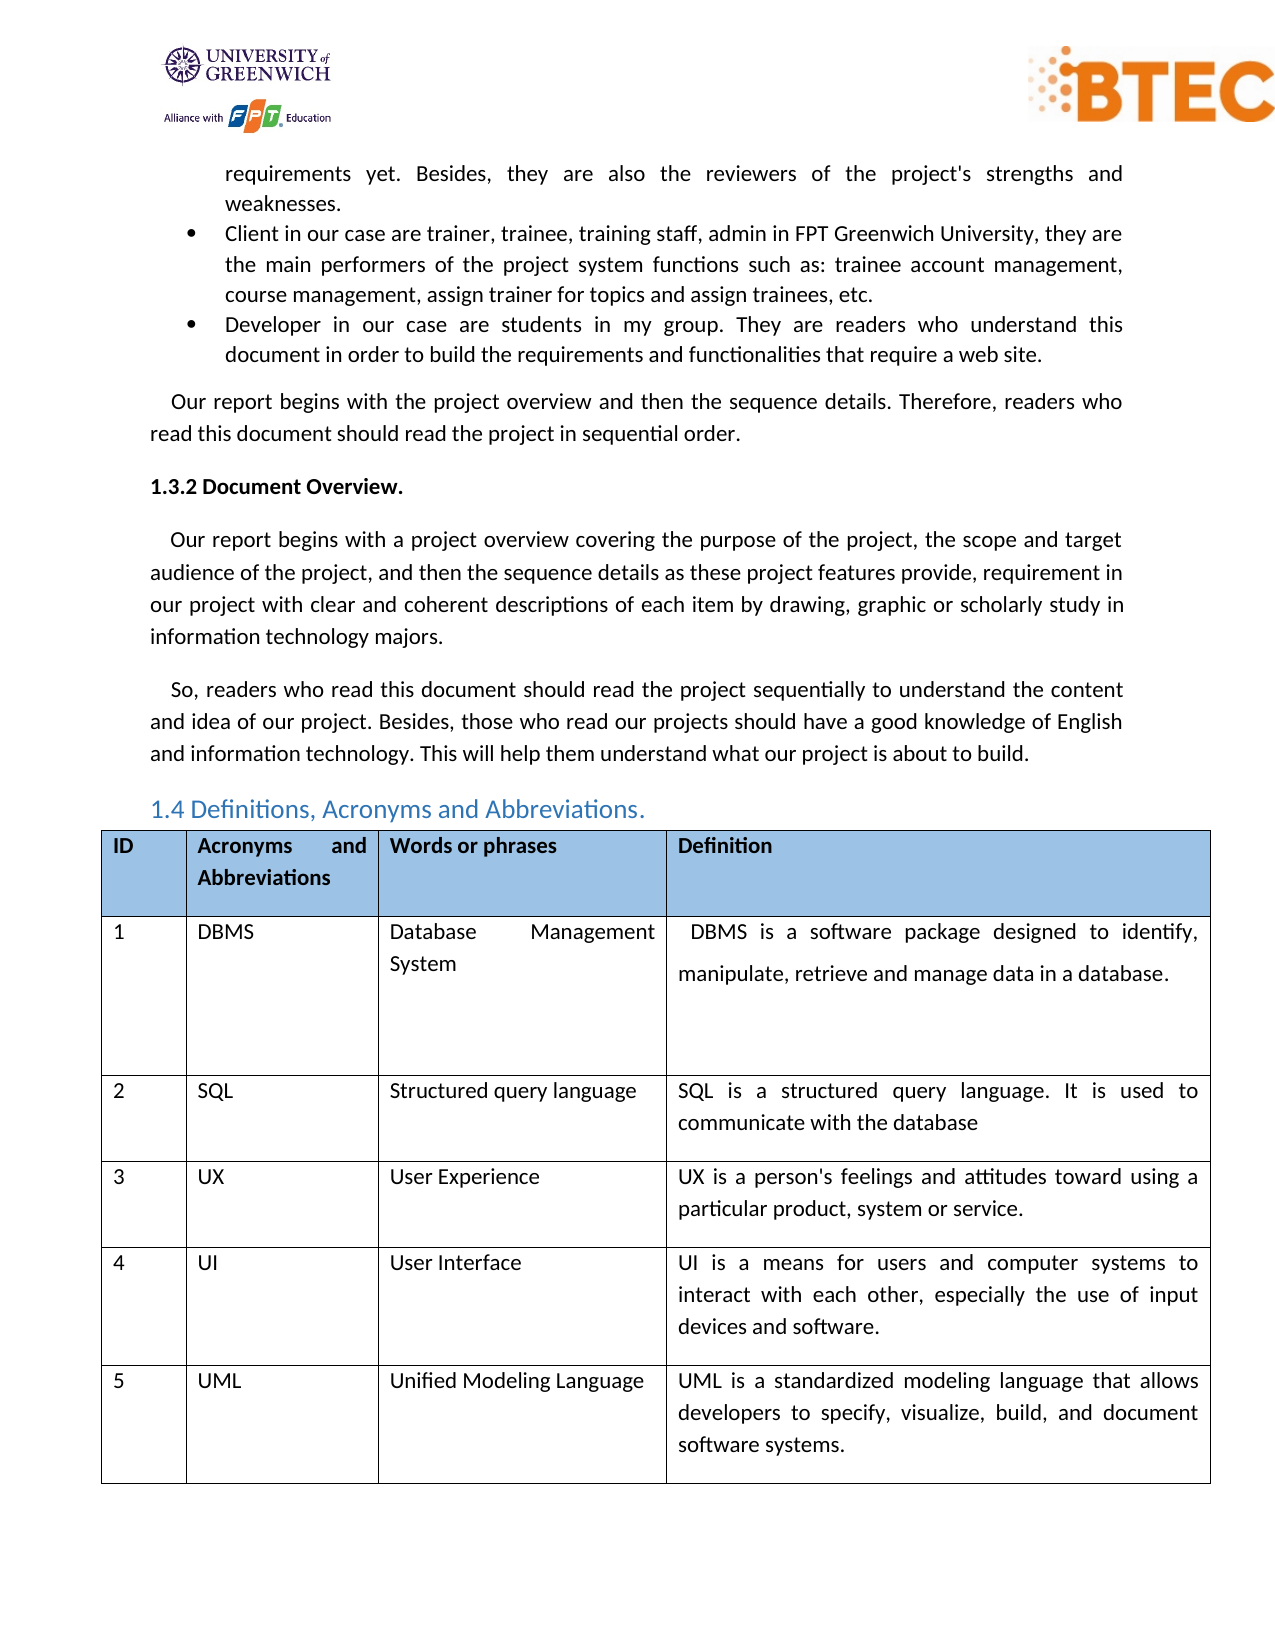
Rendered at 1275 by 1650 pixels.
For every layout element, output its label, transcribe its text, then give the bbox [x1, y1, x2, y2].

text Our report begins with the project overview and then the sequence details. Therefore, readers who read this document should read the project in sequential order. [150, 387, 1125, 447]
table_header ID [102, 831, 186, 916]
table_header Acronyms and Abbreviations [187, 831, 378, 916]
table_cell 5 [102, 1366, 186, 1483]
table_cell Unified Modeling Language [379, 1366, 666, 1483]
table_cell 3 [102, 1162, 186, 1247]
table_cell 1 [102, 917, 186, 1075]
table_cell User Interface [379, 1248, 666, 1365]
table_cell UX [187, 1162, 378, 1247]
table_cell UI is a means for users and computer systems to interact with each other, especially the use of input devices and software. [667, 1248, 1210, 1365]
table_cell UX is a person's feelings and attitudes toward using a particular product, system or service. [667, 1162, 1210, 1247]
table_cell UI [187, 1248, 378, 1365]
table_cell SQL is a structured query language. It is used to communicate with the database [667, 1076, 1210, 1161]
table_cell UML is a standardized modeling language that allows developers to specify, visualize, build, and document software systems. [667, 1366, 1210, 1483]
list Client in our case are trainer, trainee, training staff, admin in FPT Greenwich University, they are the main performers of the project system functions such as: trainee account management, course management, assign trainer for topics and assign trainees, etc. [187, 219, 1125, 308]
picture [1028, 46, 1275, 122]
table_header Definition [667, 831, 1210, 916]
picture [150, 32, 343, 144]
table_cell 4 [102, 1248, 186, 1365]
table_cell 2 [102, 1076, 186, 1161]
table_cell UML [187, 1366, 378, 1483]
table_cell SQL [187, 1076, 378, 1161]
table_cell Database Management System [379, 917, 666, 1075]
list Developer in our case are students in my group. They are readers who understand this document in order to build the requirements and functionalities that require a web site. [187, 310, 1125, 368]
table_cell Structured query language [379, 1076, 666, 1161]
text So, readers who read this document should read the project sequentially to understand the content and idea of our project. Besides, those who read our projects should have a good knowledge of English and information technology. This will help them understand what our project is about to build. [150, 675, 1125, 767]
text 1.3.2 Document Overview. [150, 472, 1125, 500]
subtitle 1.4 Definitions, Acronyms and Abbreviations. [150, 792, 1125, 825]
text Our report begins with a project overview covering the purpose of the project, the scope and target audience of the project, and then the sequence details as these project features provide, requirement in our project with clear and coherent descriptions of each item by drawing, graphic or scholarly study in information technology majors. [150, 525, 1125, 650]
table_cell User Experience [379, 1162, 666, 1247]
table_cell DBMS is a software package designed to identify, manipulate, retrieve and manage data in a database. [667, 917, 1210, 1075]
table_header Words or phrases [379, 831, 666, 916]
table_cell DBMS [187, 917, 378, 1075]
